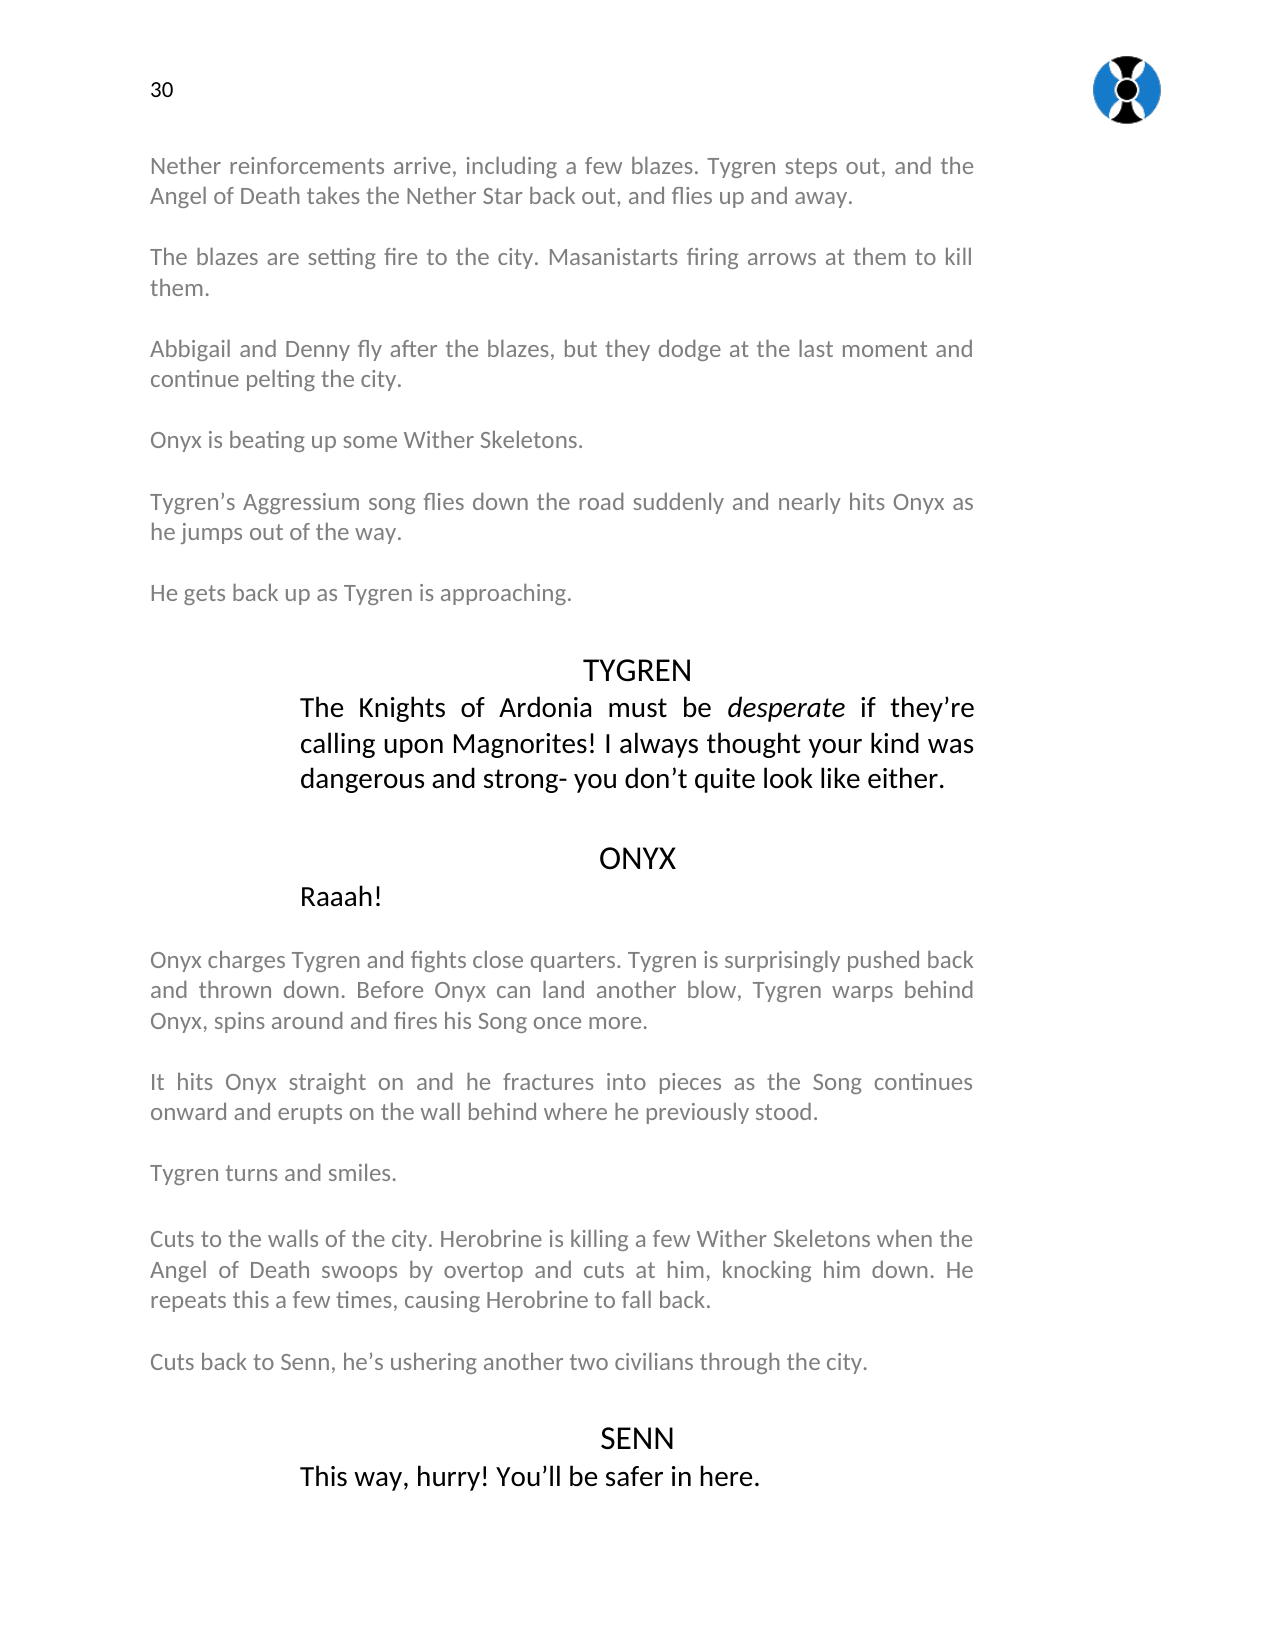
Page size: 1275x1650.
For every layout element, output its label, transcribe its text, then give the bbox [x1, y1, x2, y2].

text Cuts back to Senn, he’s ushering another two civilians through the city. [150, 1346, 975, 1376]
text Onyx charges Tygren and fights close quarters. Tygren is surprisingly pushed back and thrown down. Before Onyx can land another blow, Tygren warps behind Onyx, spins around and fires his Song once more. [150, 944, 975, 1035]
text SENN [150, 1417, 1125, 1458]
text He gets back up as Tygren is approaching. [150, 577, 975, 608]
text It hits Onyx straight on and he fractures into pieces as the Song continues onward and erupts on the wall behind where he previously stood. [150, 1066, 975, 1127]
text This way, hurry! You’ll be safer in here. [300, 1458, 975, 1493]
text The blazes are setting fire to the city. Masanistarts firing arrows at them to kill them. [150, 242, 975, 303]
text Nether reinforcements arrive, including a few blazes. Tygren steps out, and the Angel of Death takes the Nether Star back out, and flies up and away. [150, 150, 975, 211]
text Abbigail and Denny fly after the blazes, but they dodge at the last moment and continue pelting the city. [150, 333, 975, 394]
text The Knights of Ardonia must be desperate if they’re calling upon Magnorites! I always thought your kind was dangerous and strong- you don’t quite look like either. [300, 689, 975, 796]
picture [1091, 54, 1163, 126]
text ONYX [150, 837, 1125, 878]
text Tygren’s Aggressium song flies down the road suddenly and nearly hits Onyx as he jumps out of the way. [150, 486, 975, 547]
text Cuts to the walls of the city. Herobrine is killing a few Wither Skeletons when the Angel of Death swoops by overtop and cuts at him, knocking him down. He repeats this a few times, causing Herobrine to fall back. [150, 1223, 975, 1315]
text Onyx is beating up some Wither Skeletons. [150, 425, 975, 455]
text Raaah! [300, 878, 975, 913]
text Tygren turns and smiles. [150, 1157, 975, 1188]
text TYGREN [150, 648, 1125, 689]
